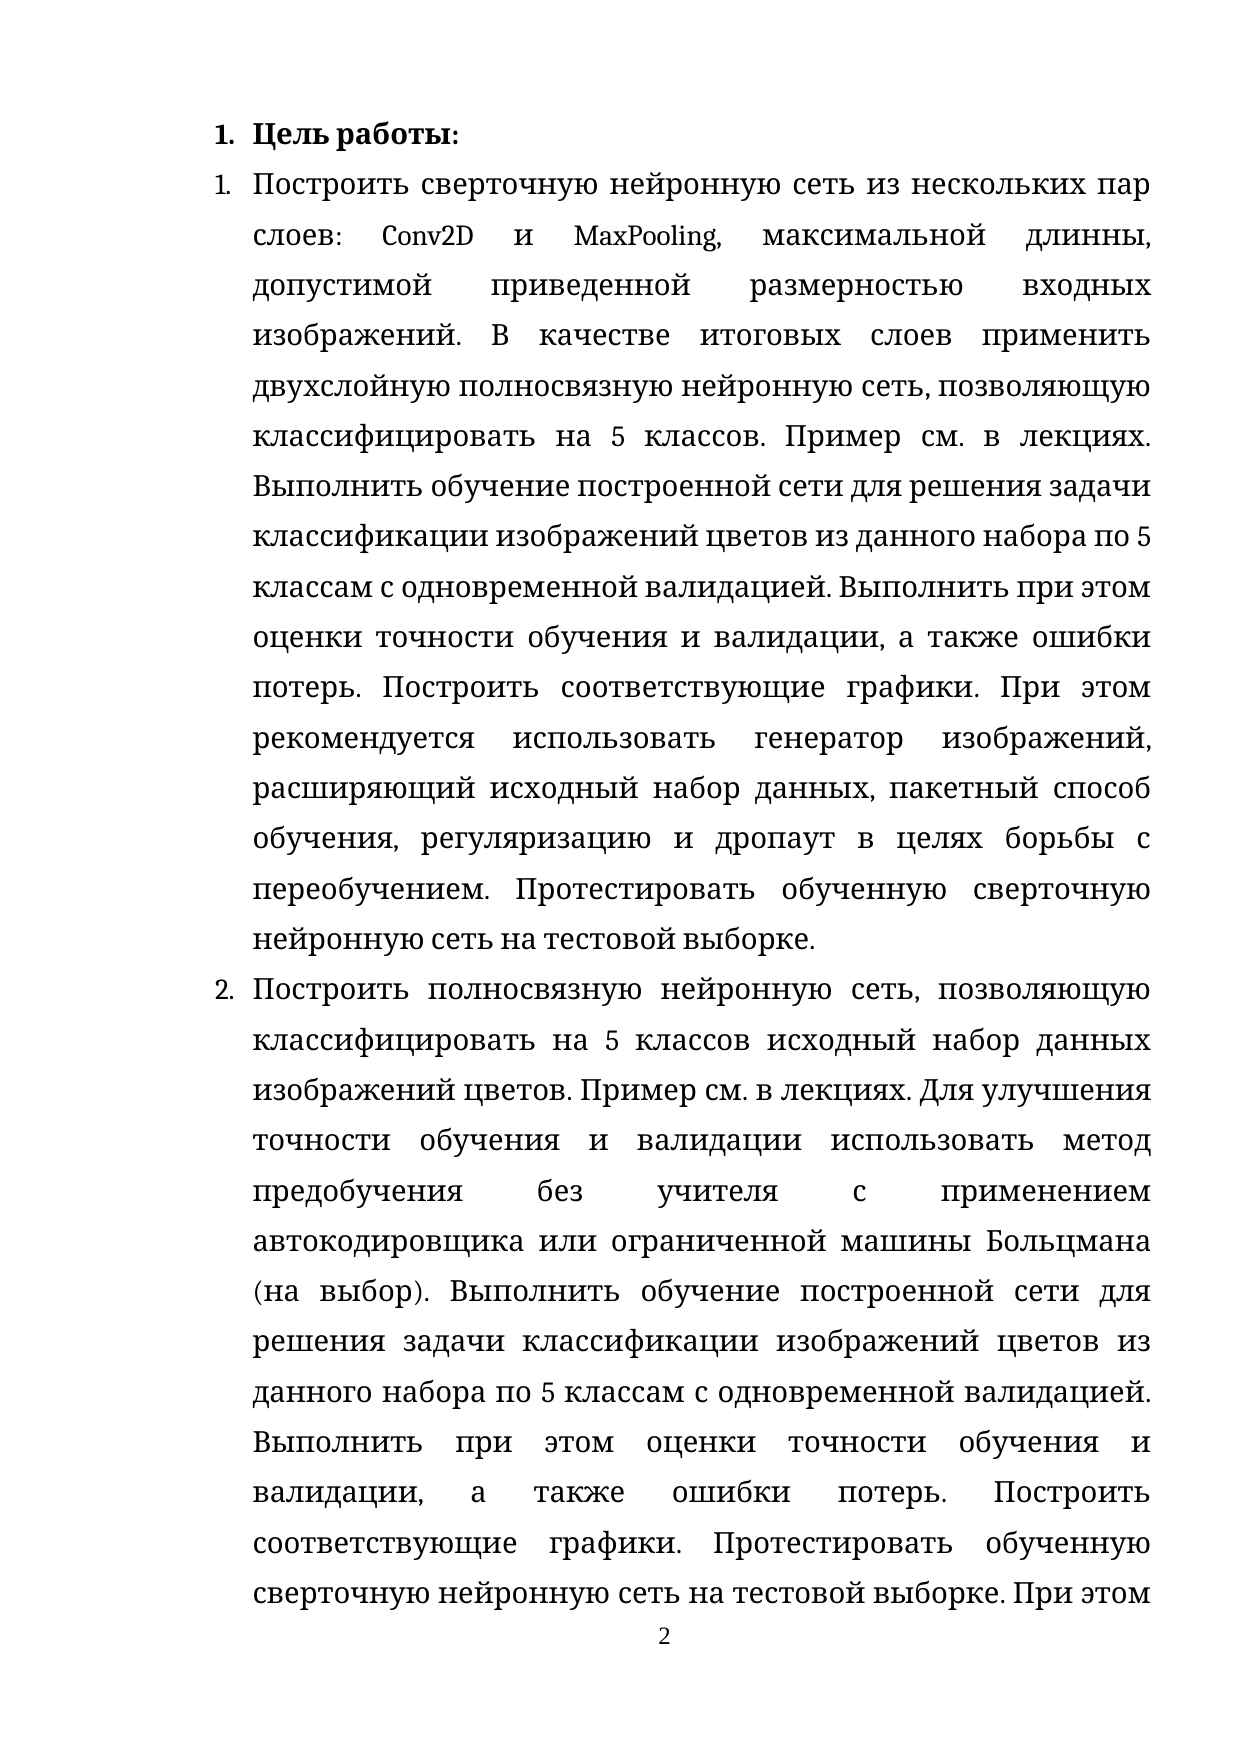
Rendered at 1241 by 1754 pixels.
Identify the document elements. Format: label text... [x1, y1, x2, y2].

list Построить сверточную нейронную сеть из нескольких пар слоев: Conv2D и MaxPooling, максимальной длинны, допустимой приведенной размерностью входных изображений. В качестве итоговых слоев применить двухслойную полносвязную нейронную сеть, позволяющую классифицировать на 5 классов. Пример см. в лекциях. Выполнить обучение построенной сети для решения задачи классификации изображений цветов из данного набора по 5 классам с одновременной валидацией. Выполнить при этом оценки точности обучения и валидации, а также ошибки потерь. Построить соответствующие графики. При этом рекомендуется использовать генератор изображений, расширяющий исходный набор данных, пакетный способ обучения, регуляризацию и дропаут в целях борьбы с переобучением. Протестировать обученную сверточную нейронную сеть на тестовой выборке. [215, 168, 1152, 957]
list Цель работы: [215, 118, 1152, 152]
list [215, 973, 1152, 1611]
